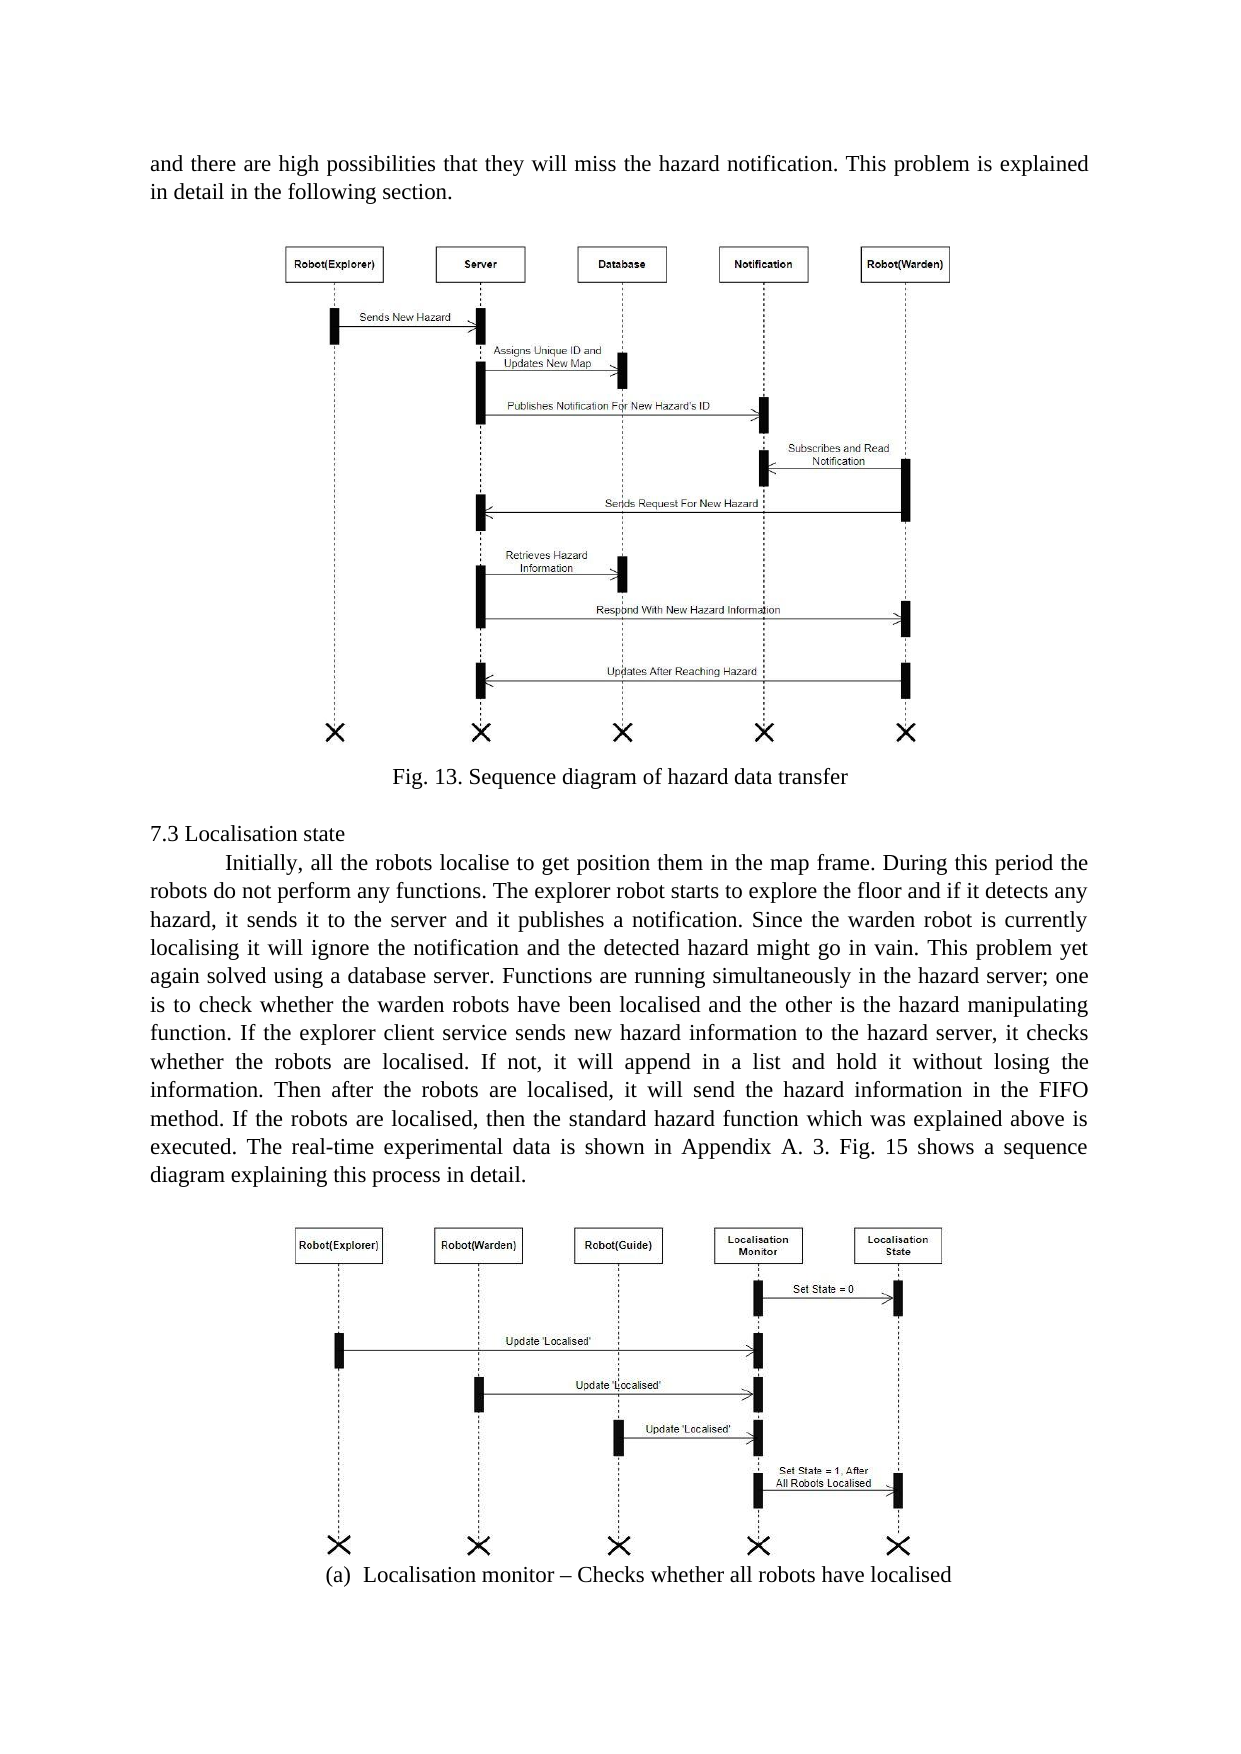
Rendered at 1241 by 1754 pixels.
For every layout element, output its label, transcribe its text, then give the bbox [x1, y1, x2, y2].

picture [277, 235, 964, 762]
list Localisation monitor – Checks whether all robots have localised [187, 1561, 1090, 1587]
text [150, 150, 1090, 205]
text Fig. 13. Sequence diagram of hazard data transfer [150, 763, 1090, 790]
picture [281, 1218, 959, 1559]
text Initially, all the robots localise to get position them in the map frame. During this period the robots do not perform any functions. The explorer robot starts to explore the floor and if it detects any hazard, it sends it to the server and it publishes a notification. Since the warden robot is currently localising it will ignore the notification and the detected hazard might go in vain. This problem yet again solved using a database server. Functions are running simultaneously in the hazard server; one is to check whether the warden robots have been localised and the other is the hazard manipulating function. If the explorer client service sends new hazard information to the hazard server, it checks whether the robots are localised. If not, it will append in a list and hold it without losing the information. Then after the robots are localised, it will send the hazard information in the FIFO method. If the robots are localised, then the standard hazard function which was explained above is executed. The real-time experimental data is shown in Appendix A. 3. Fig. 15 shows a sequence diagram explaining this process in detail. [150, 849, 1090, 1188]
text 7.3 Localisation state [150, 820, 1090, 847]
